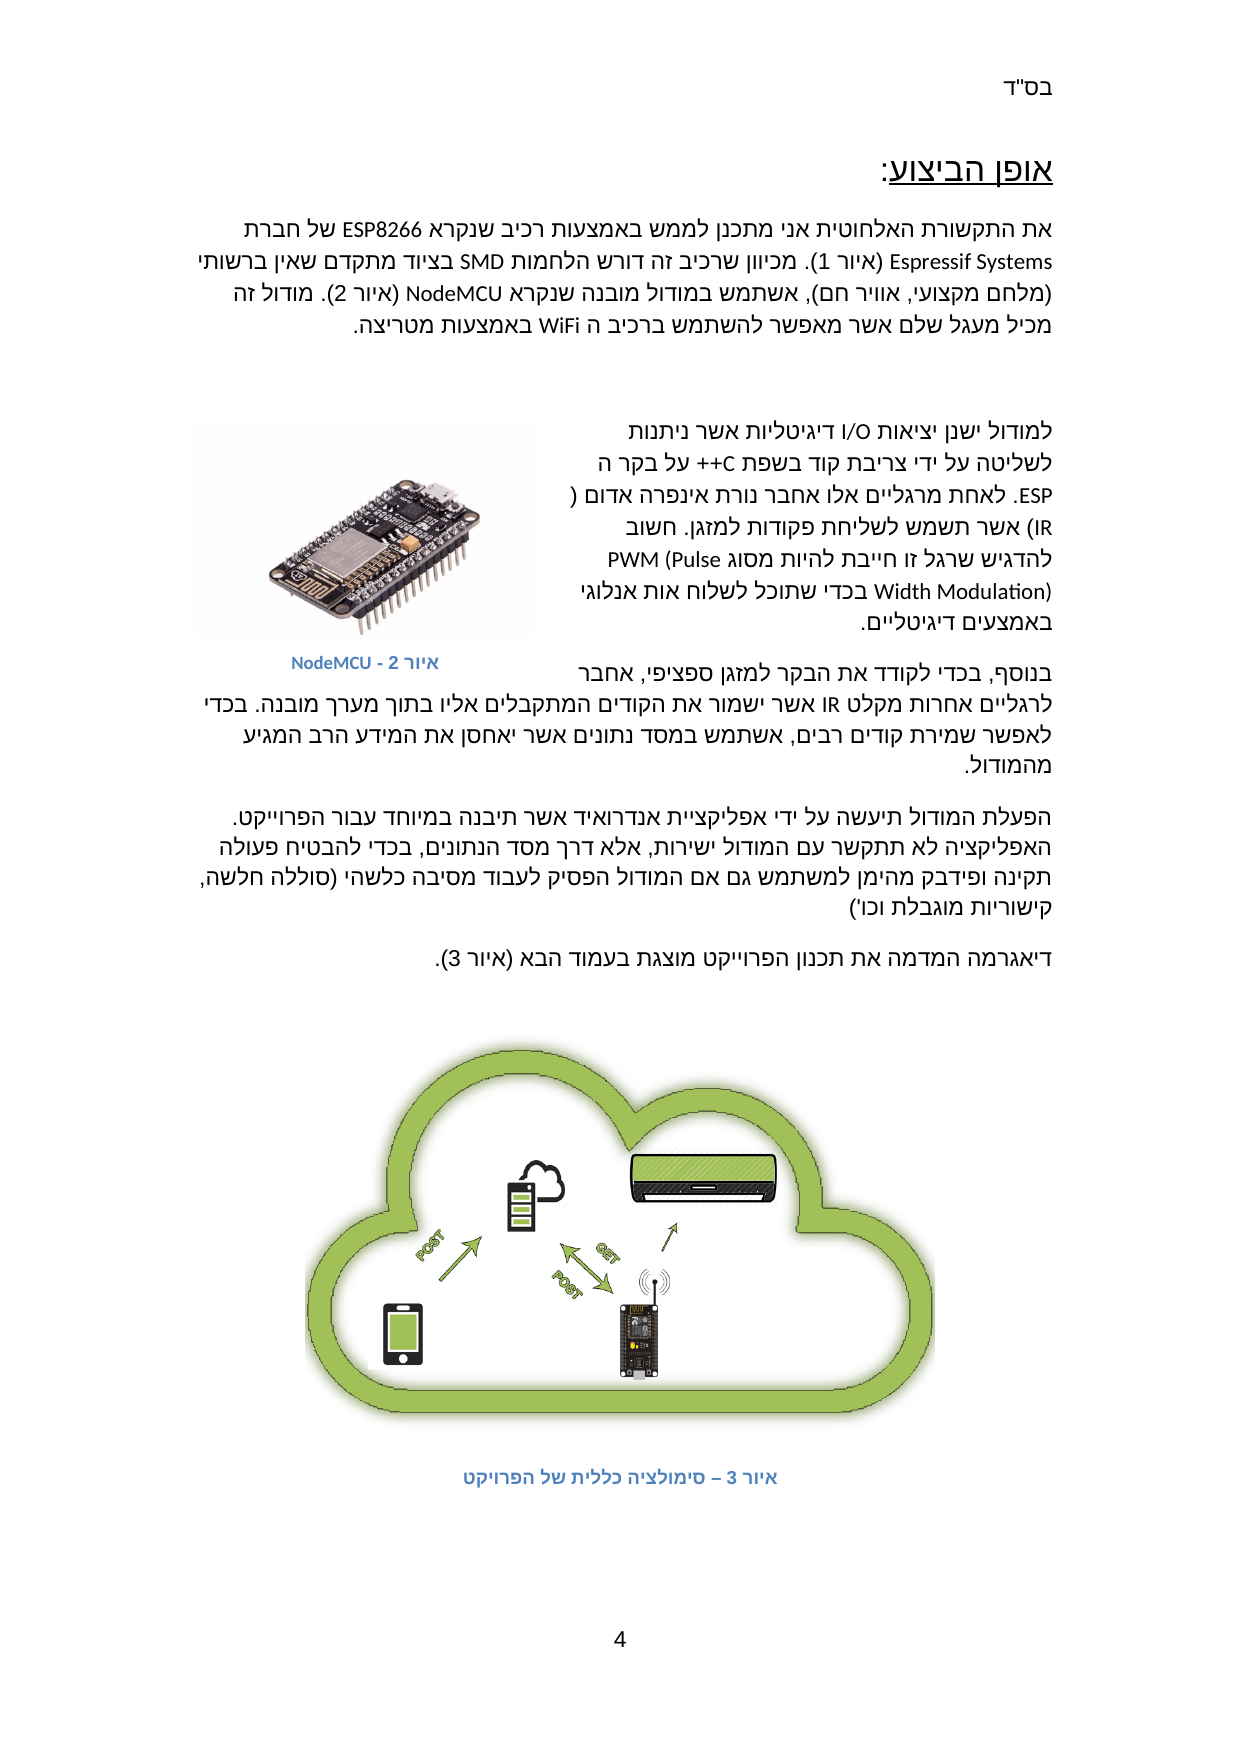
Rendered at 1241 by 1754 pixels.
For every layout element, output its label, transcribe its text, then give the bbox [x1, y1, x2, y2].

text אופן הביצוע: [187, 150, 1053, 188]
text הפעלת המודול תיעשה על ידי אפליקציית אנדרואיד אשר תיבנה במיוחד עבור הפרוייקט. האפליקציה לא תתקשר עם המודול ישירות, אלא דרך מסד הנתונים, בכדי להבטיח פעולה תקינה ופידבק מהימן למשתמש גם אם המודול הפסיק לעבוד מסיבה כלשהי (סוללה חלשה, קישוריות מוגבלת וכו') [187, 709, 1053, 826]
text בנוסף, בכדי לקודד את הבקר למזגן ספציפי, אחבר לרגליים אחרות מקלט IR אשר ישמור את הקודים המתקבלים אליו בתוך מערך מובנה. בכדי לאפשר שמירת קודים רבים, אשתמש במסד נתונים אשר יאחסן את המידע הרב המגיע מהמודול. [187, 566, 1053, 684]
picture [305, 901, 936, 1348]
text למודול ישנן יציאות I/O דיגיטליות אשר ניתנות לשליטה על ידי צריבת קוד בשפת C++ על בקר ה ESP. לאחת מרגליים אלו אחבר נורת אינפרה אדום (IR) אשר תשמש לשליחת פקודות למזגן. חשוב להדגיש שרגל זו חייבת להיות מסוג PWM (Pulse Width Modulation) בכדי שתוכל לשלוח אות אנלוגי באמצעים דיגיטליים. [187, 417, 1053, 541]
text איור 3 – סימולציה כללית של הפרויקט [187, 1372, 1053, 1394]
text דיאגרמה המדמה את תכנון הפרוייקט מוצגת בעמוד הבא (איור 3). [187, 851, 1053, 877]
text את התקשורת האלחוטית אני מתכנן לממש באמצעות רכיב שנקרא ESP8266 של חברת Espressif Systems (איור 1). מכיוון שרכיב זה דורש הלחמות SMD בציוד מתקדם שאין ברשותי (מלחם מקצועי, אוויר חם), אשתמש במודול מובנה שנקרא NodeMCU (איור 2). מודול זה מכיל מעגל שלם אשר מאפשר להשתמש ברכיב ה WiFi באמצעות מטריצה. [187, 215, 1053, 339]
